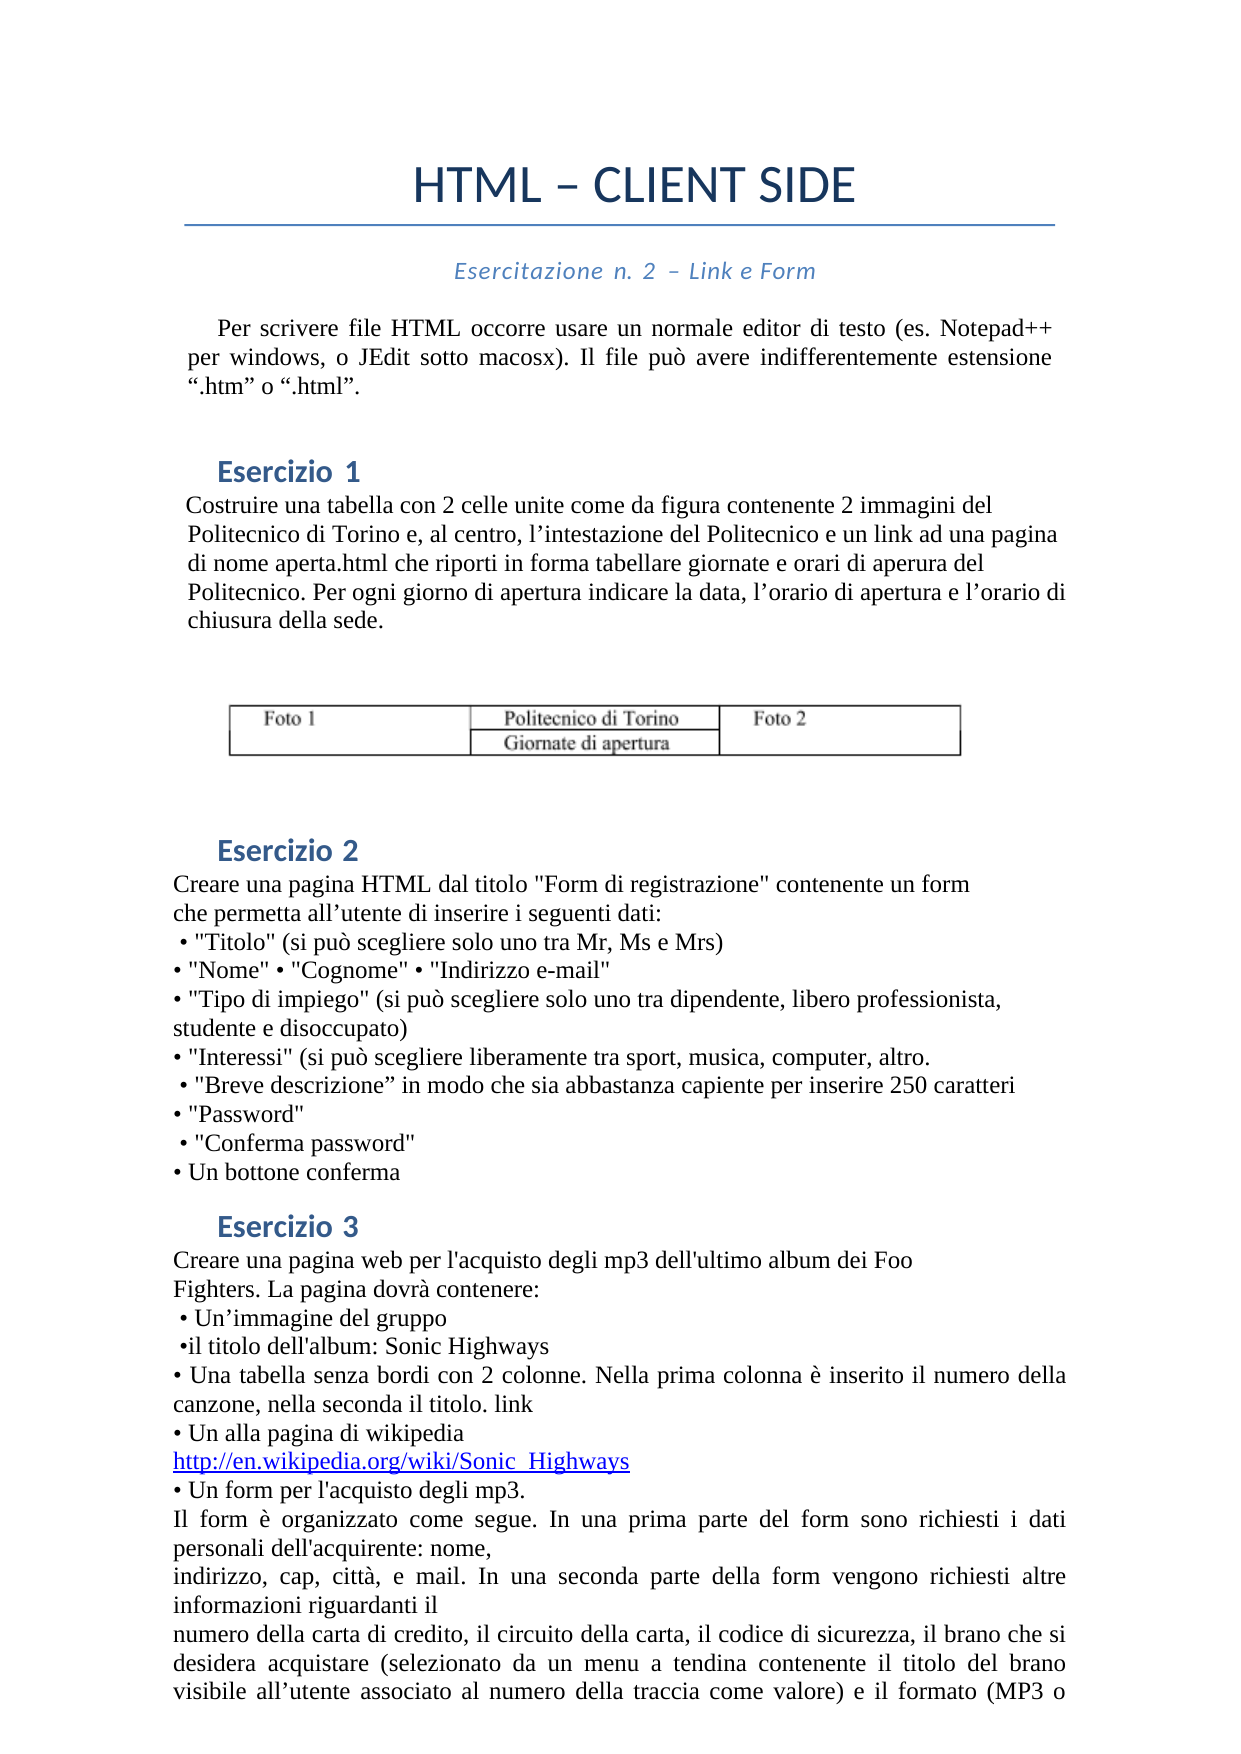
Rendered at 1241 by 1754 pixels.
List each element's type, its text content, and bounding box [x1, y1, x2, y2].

subtitle Esercizio 2 [217, 830, 1067, 869]
text • "Conferma password" [173, 1128, 1067, 1157]
text • Una tabella senza bordi con 2 colonne. Nella prima colonna è inserito il numero della canzone, nella seconda il titolo. link [173, 1360, 1067, 1418]
picture [223, 691, 974, 780]
text Creare una pagina web per l'acquisto degli mp3 dell'ultimo album dei Foo [173, 1245, 1067, 1274]
text indirizzo, cap, città, e mail. In una seconda parte della form vengono richiesti altre informazioni riguardanti il [173, 1561, 1067, 1619]
text che permetta all’utente di inserire i seguenti dati: [173, 898, 1067, 927]
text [173, 1619, 1067, 1705]
text Fighters. La pagina dovrà contenere: [173, 1274, 1067, 1303]
text •il titolo dell'album: Sonic Highways [173, 1331, 1067, 1360]
text • Un’immagine del gruppo [173, 1303, 1067, 1331]
text • Un form per l'acquisto degli mp3. [173, 1475, 1067, 1504]
text • "Breve descrizione” in modo che sia abbastanza capiente per inserire 250 caratteri [173, 1071, 1067, 1099]
text Per scrivere file HTML occorre usare un normale editor di testo (es. Notepad++ per windows, o JEdit sotto macosx). Il file può avere indifferentemente estensione “.htm” o “.html”. [187, 313, 1053, 400]
title HTML – CLIENT SIDE [281, 150, 988, 216]
text Costruire una tabella con 2 celle unite come da figura contenente 2 immagini del [173, 491, 1067, 519]
text • "Interessi" (si può scegliere liberamente tra sport, musica, computer, altro. [173, 1042, 1067, 1071]
text • "Titolo" (si può scegliere solo uno tra Mr, Ms e Mrs) [173, 927, 1067, 956]
text Creare una pagina HTML dal titolo "Form di registrazione" contenente un form [173, 869, 1067, 898]
text • "Nome" • "Cognome" • "Indirizzo e-mail" [173, 956, 1067, 984]
text • "Password" [173, 1099, 1067, 1128]
text • "Tipo di impiego" (si può scegliere solo uno tra dipendente, libero professionista, studente e disoccupato) [173, 984, 1067, 1042]
subtitle Esercizio 3 [217, 1206, 1067, 1245]
text • Un bottone conferma [173, 1157, 1067, 1186]
text Il form è organizzato come segue. In una prima parte del form sono richiesti i dati personali dell'acquirente: nome, [173, 1504, 1067, 1561]
text Politecnico di Torino e, al centro, l’intestazione del Politecnico e un link ad una pagina di nome aperta.html che riporti in forma tabellare giornate e orari di aperura del Politecnico. Per ogni giorno di apertura indicare la data, l’orario di apertura e l’orario di chiusura della sede. [187, 519, 1067, 634]
text Esercitazione n. 2 – Link e Form [281, 255, 989, 285]
subtitle Esercizio 1 [217, 451, 1067, 491]
text • Un alla pagina di wikipedia [173, 1418, 1067, 1446]
text http://en.wikipedia.org/wiki/Sonic_Highways [173, 1446, 1067, 1475]
